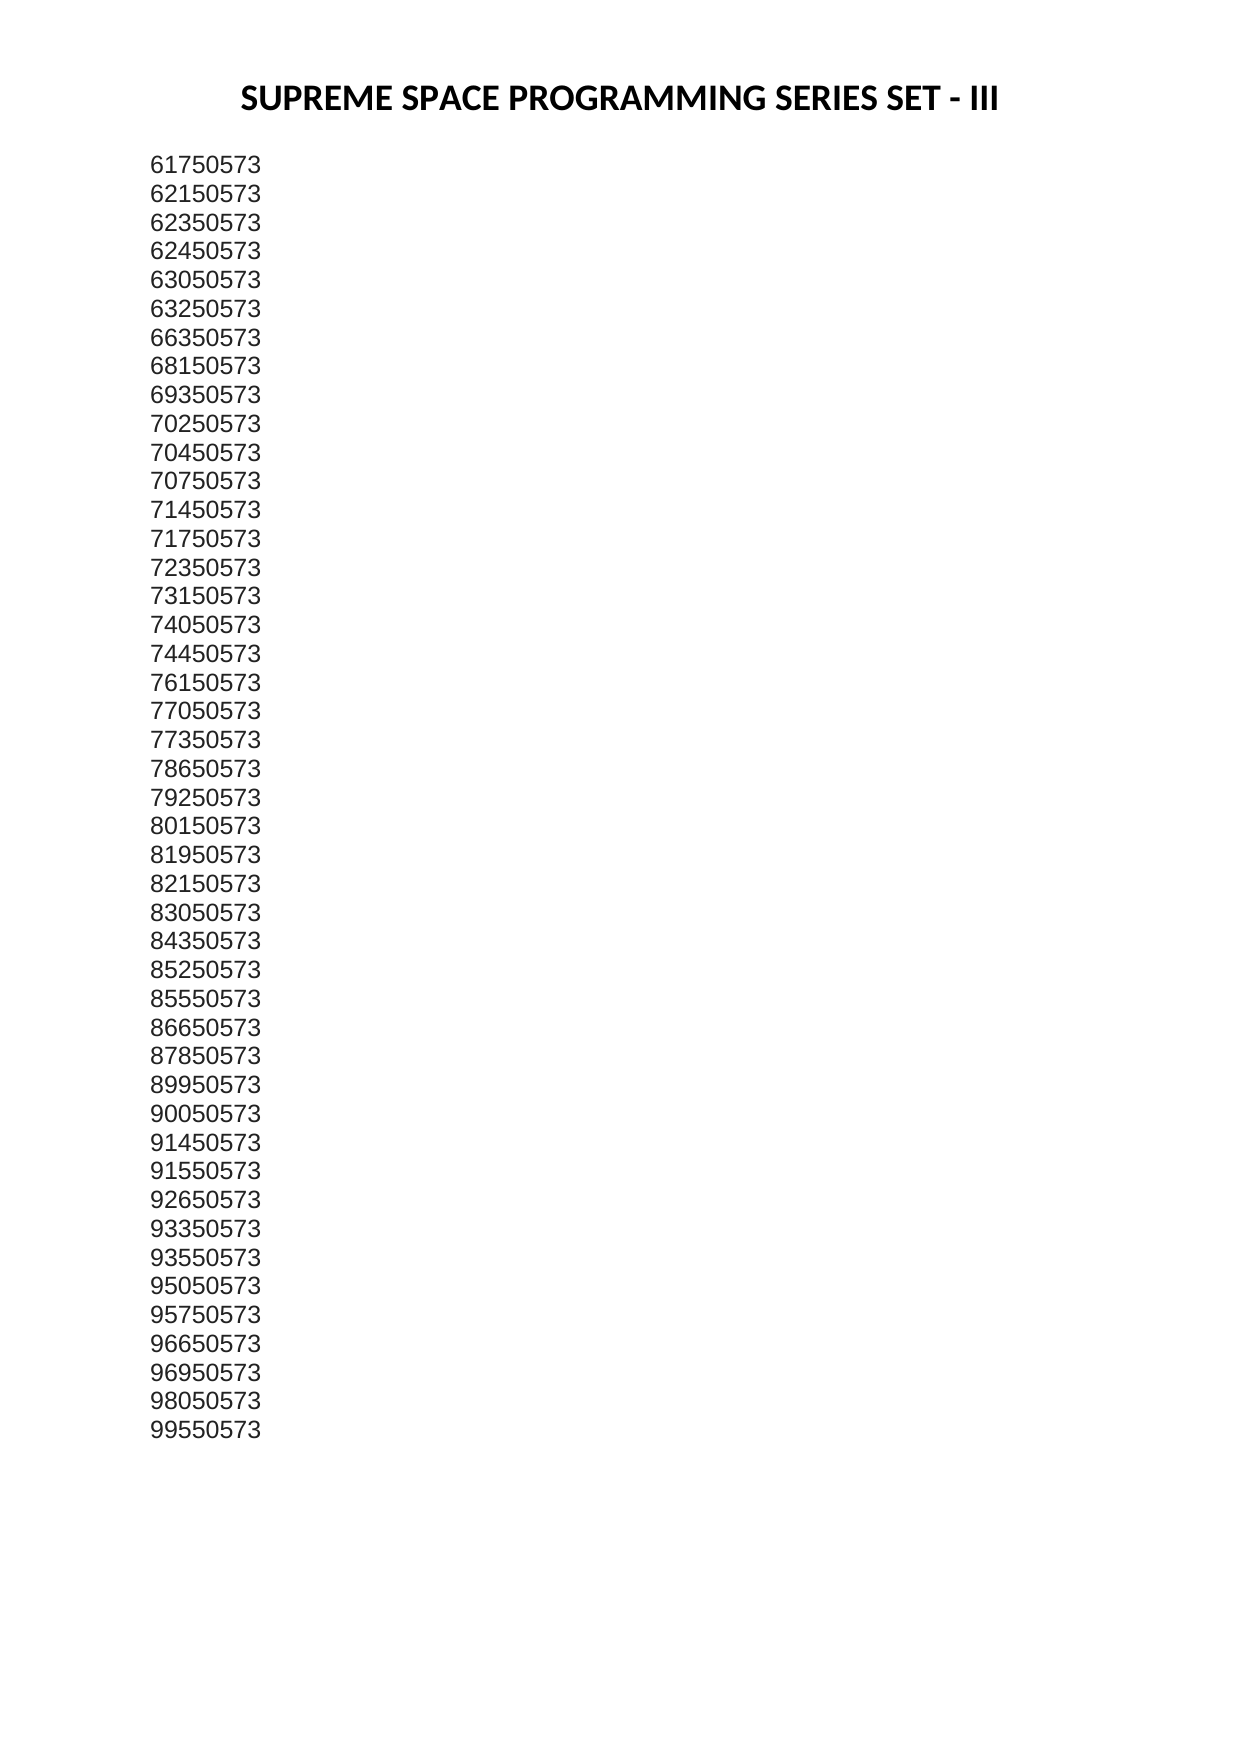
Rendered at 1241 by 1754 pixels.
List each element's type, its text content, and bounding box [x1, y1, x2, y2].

text 81950573 [150, 840, 1090, 869]
text 62450573 [150, 236, 1090, 265]
text 98050573 [150, 1386, 1090, 1415]
text 84350573 [150, 926, 1090, 955]
text 72350573 [150, 552, 1090, 581]
text 62350573 [150, 207, 1090, 236]
text 85550573 [150, 984, 1090, 1012]
text 71450573 [150, 495, 1090, 524]
text 74450573 [150, 639, 1090, 667]
text 76150573 [150, 667, 1090, 696]
text 95750573 [150, 1300, 1090, 1329]
text 73150573 [150, 581, 1090, 610]
text 71750573 [150, 524, 1090, 552]
text 78650573 [150, 754, 1090, 782]
text 83050573 [150, 897, 1090, 926]
text 66350573 [150, 322, 1090, 351]
text 96650573 [150, 1329, 1090, 1357]
text 89950573 [150, 1070, 1090, 1099]
text 70750573 [150, 466, 1090, 495]
text 99550573 [150, 1415, 1090, 1444]
text 63250573 [150, 294, 1090, 322]
text 87850573 [150, 1041, 1090, 1070]
text 79250573 [150, 782, 1090, 811]
text 74050573 [150, 610, 1090, 639]
text 68150573 [150, 351, 1090, 380]
text 85250573 [150, 955, 1090, 984]
text 93550573 [150, 1242, 1090, 1271]
text 90050573 [150, 1099, 1090, 1127]
text 69350573 [150, 380, 1090, 409]
text 77050573 [150, 696, 1090, 725]
text 77350573 [150, 725, 1090, 754]
text 91450573 [150, 1127, 1090, 1156]
text 92650573 [150, 1185, 1090, 1214]
text 70450573 [150, 437, 1090, 466]
text 70250573 [150, 409, 1090, 437]
text 61750573 [150, 150, 1090, 179]
text 91550573 [150, 1156, 1090, 1185]
text 96950573 [150, 1357, 1090, 1386]
text 82150573 [150, 869, 1090, 897]
text 93350573 [150, 1214, 1090, 1242]
text 62150573 [150, 179, 1090, 207]
text 95050573 [150, 1271, 1090, 1300]
text 80150573 [150, 811, 1090, 840]
text 86650573 [150, 1012, 1090, 1041]
text 63050573 [150, 265, 1090, 294]
